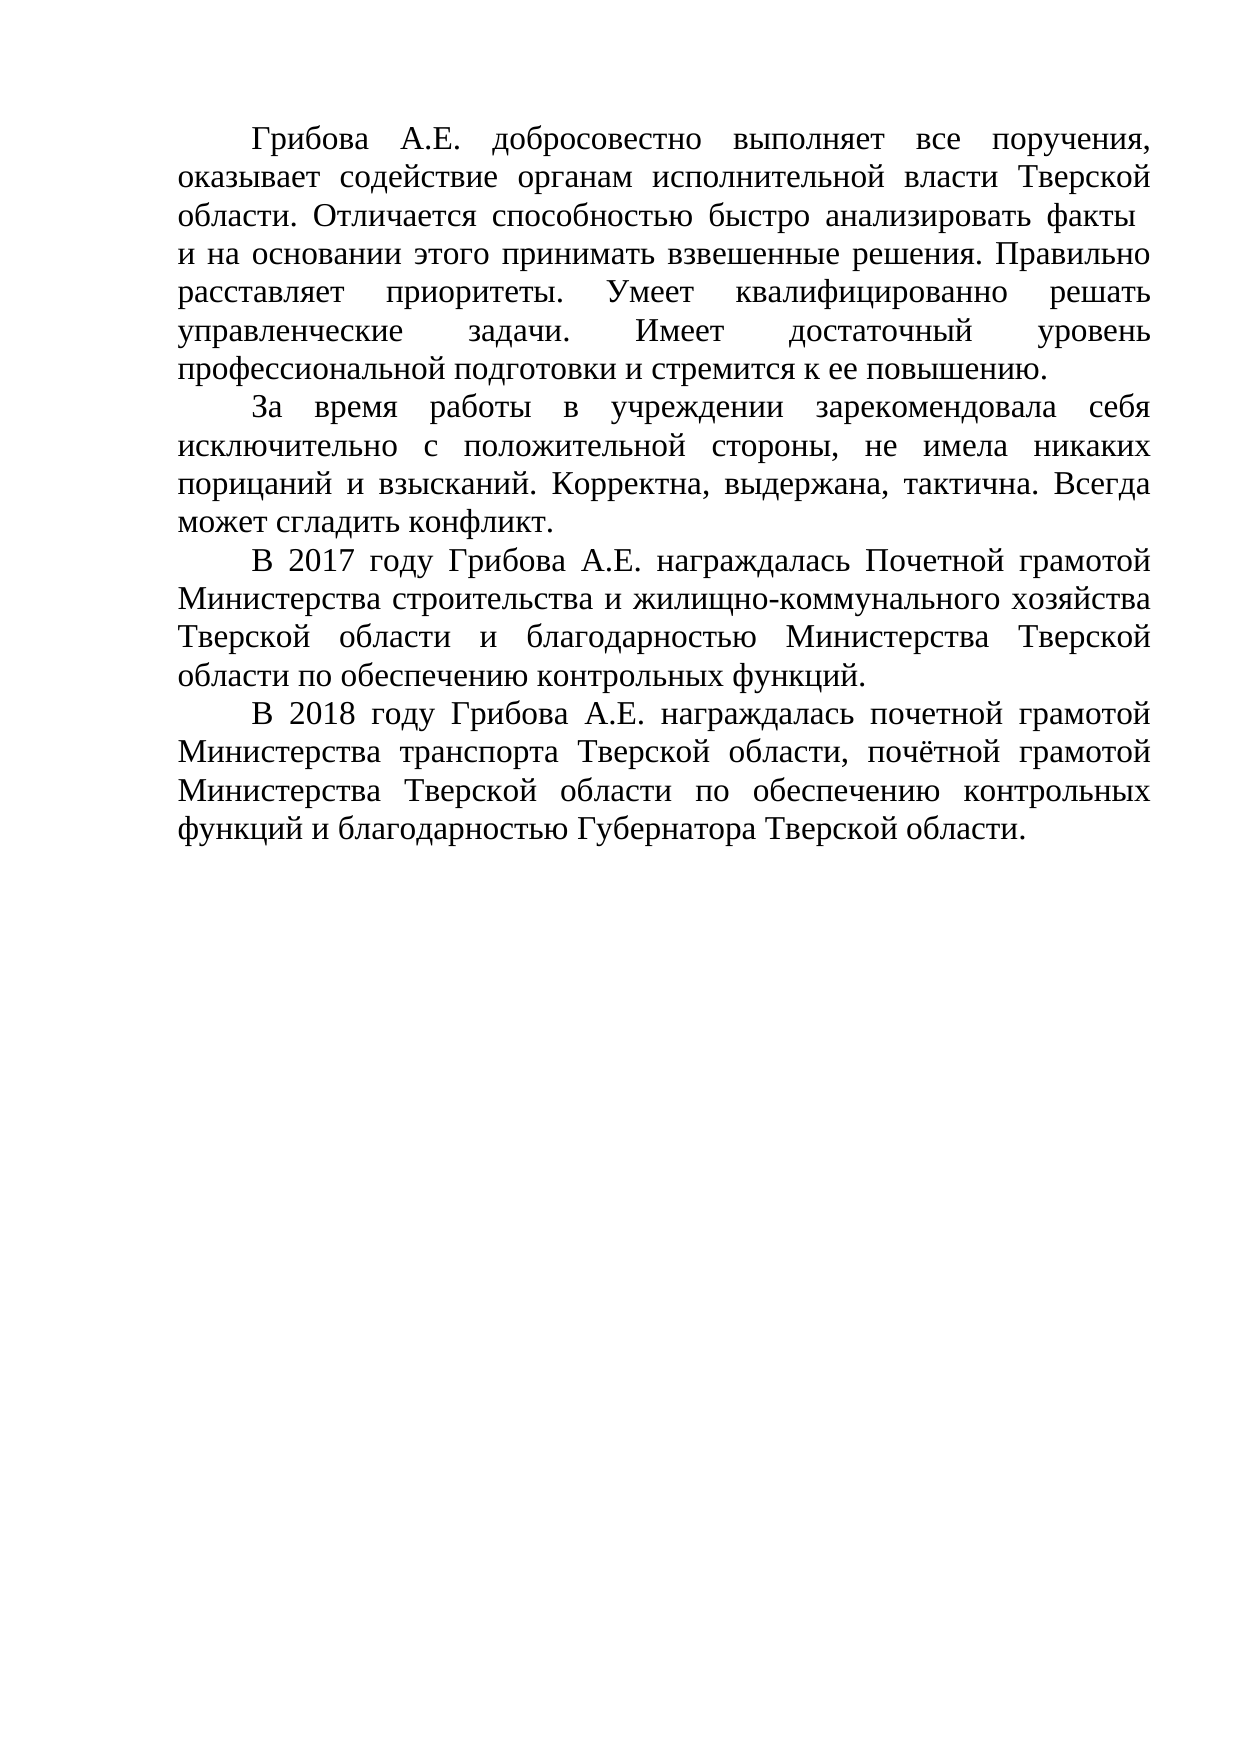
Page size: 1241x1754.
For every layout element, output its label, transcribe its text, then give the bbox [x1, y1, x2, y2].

text В 2018 году Грибова А.Е. награждалась почетной грамотой Министерства транспорта Тверской области, почётной грамотой Министерства Тверской области по обеспечению контрольных функций и благодарностью Губернатора Тверской области. [177, 693, 1152, 846]
text Грибова А.Е. добросовестно выполняет все поручения, оказывает содействие органам исполнительной власти Тверской области. Отличается способностью быстро анализировать факты и на основании этого принимать взвешенные решения. Правильно расставляет приоритеты. Умеет квалифицированно решать управленческие задачи. Имеет достаточный уровень профессиональной подготовки и стремится к ее повышению. [177, 118, 1152, 386]
text В 2017 году Грибова А.Е. награждалась Почетной грамотой Министерства строительства и жилищно-коммунального хозяйства Тверской области и благодарностью Министерства Тверской области по обеспечению контрольных функций. [177, 540, 1152, 693]
text За время работы в учреждении зарекомендовала себя исключительно с положительной стороны, не имела никаких порицаний и взысканий. Корректна, выдержана, тактична. Всегда может сгладить конфликт. [177, 386, 1152, 540]
